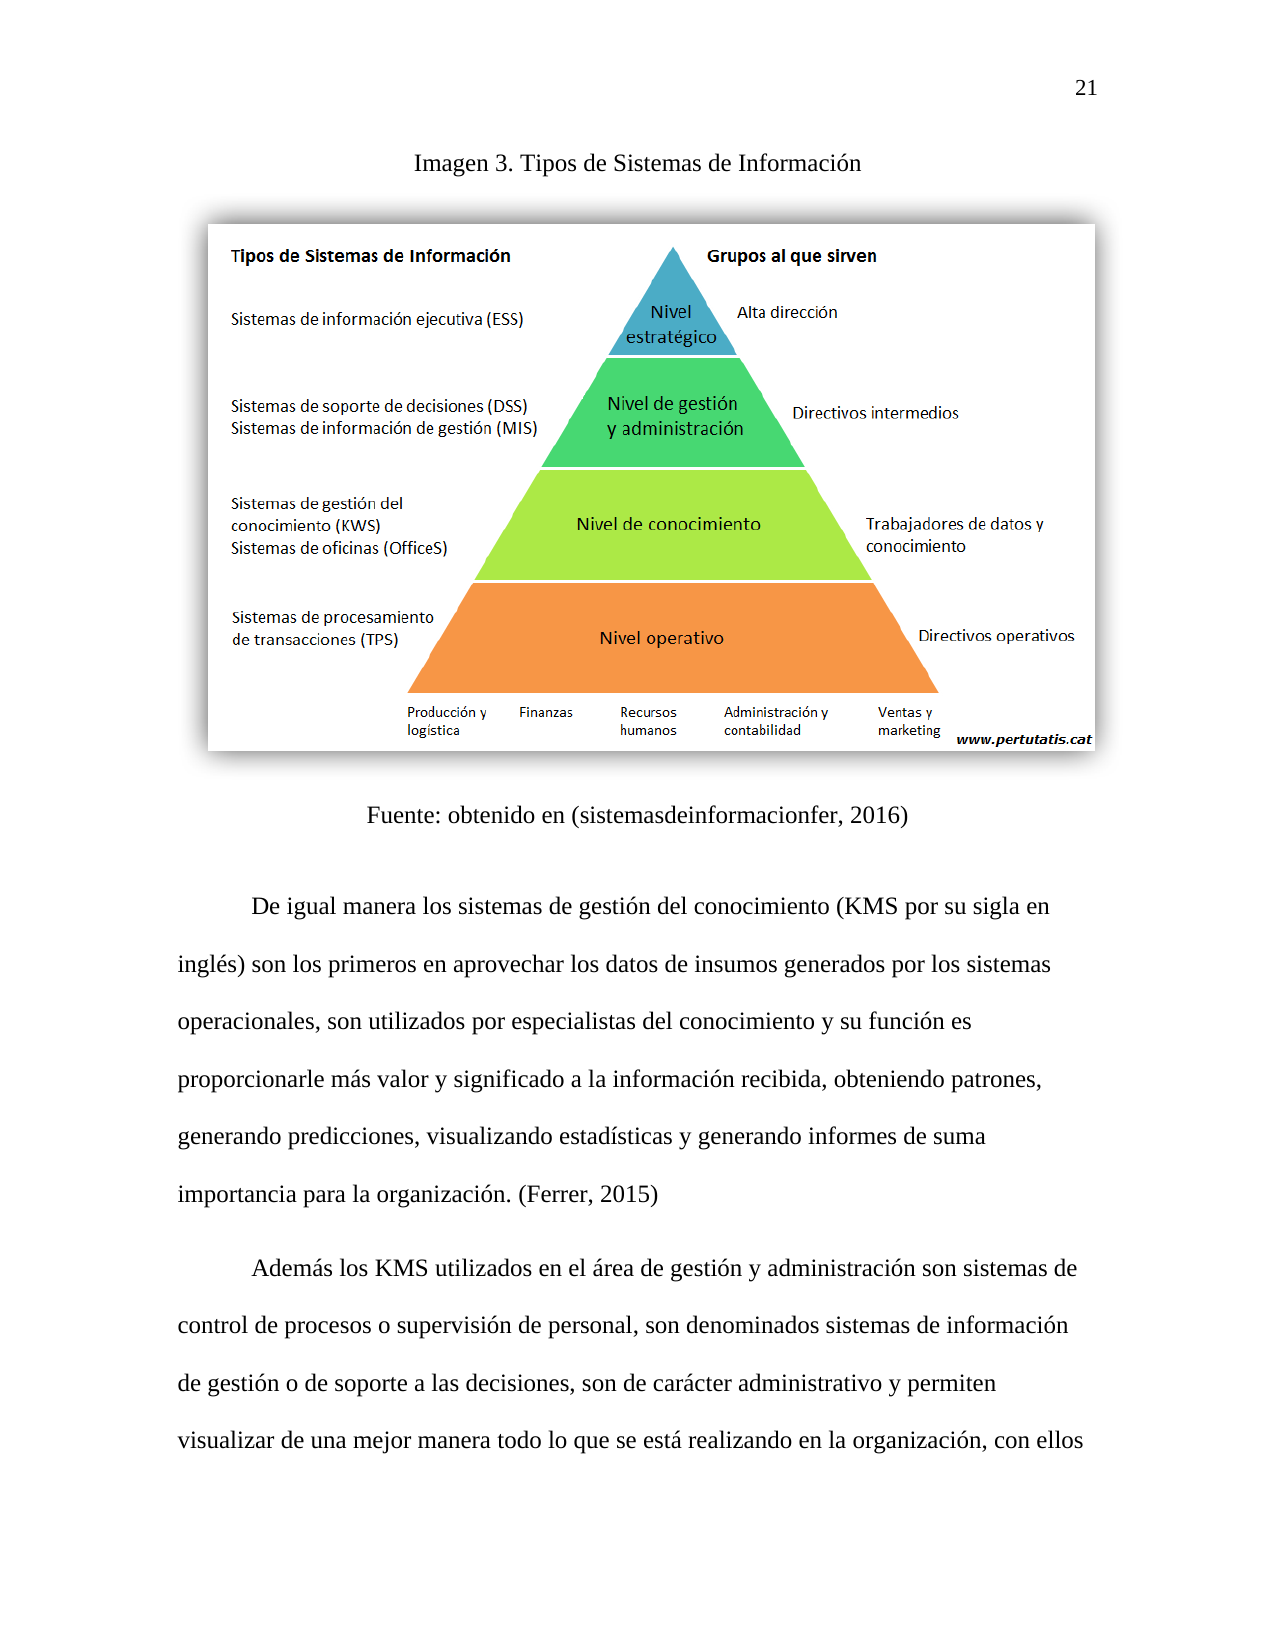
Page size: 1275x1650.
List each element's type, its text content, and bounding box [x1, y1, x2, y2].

text De igual manera los sistemas de gestión del conocimiento (KMS por su sigla en inglés) son los primeros en aprovechar los datos de insumos generados por los sistemas operacionales, son utilizados por especialistas del conocimiento y su función es proporcionarle más valor y significado a la información recibida, obteniendo patrones, generando predicciones, visualizando estadísticas y generando informes de suma importancia para la organización. [177, 891, 1098, 1207]
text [177, 1253, 1098, 1454]
text Imagen 3. Tipos de Sistemas de Información [177, 148, 1098, 176]
text Fuente: obtenido en [177, 800, 1098, 829]
picture [208, 224, 1095, 751]
